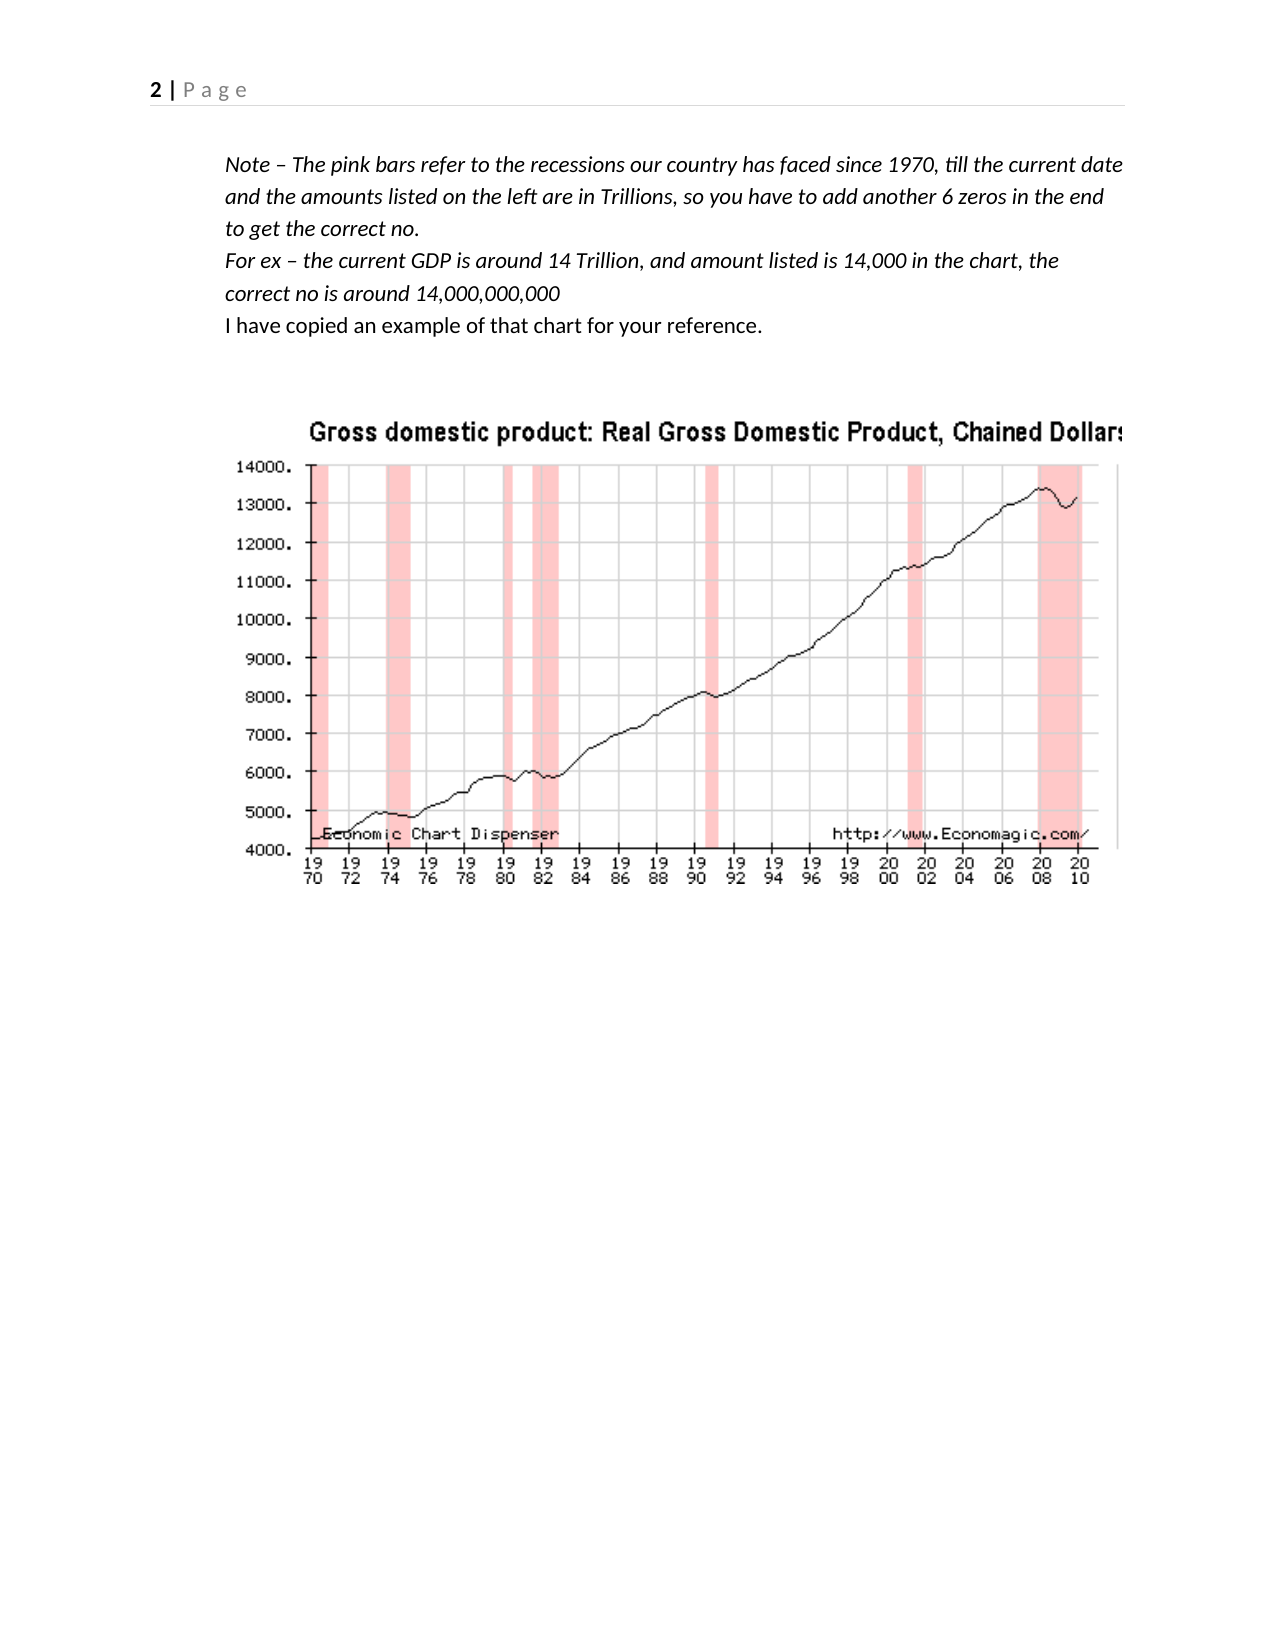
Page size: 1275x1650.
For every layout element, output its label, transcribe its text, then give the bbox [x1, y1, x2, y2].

list For ex – the current GDP is around 14 Trillion, and amount listed is 14,000 in the chart, the correct no is around 14,000,000,000 [225, 247, 1125, 307]
picture [225, 407, 1122, 884]
list I have copied an example of that chart for your reference. [225, 311, 1125, 339]
list Note – The pink bars refer to the recessions our country has faced since 1970, till the current date and the amounts listed on the left are in Trillions, so you have to add another 6 zeros in the end to get the correct no. [225, 150, 1125, 242]
